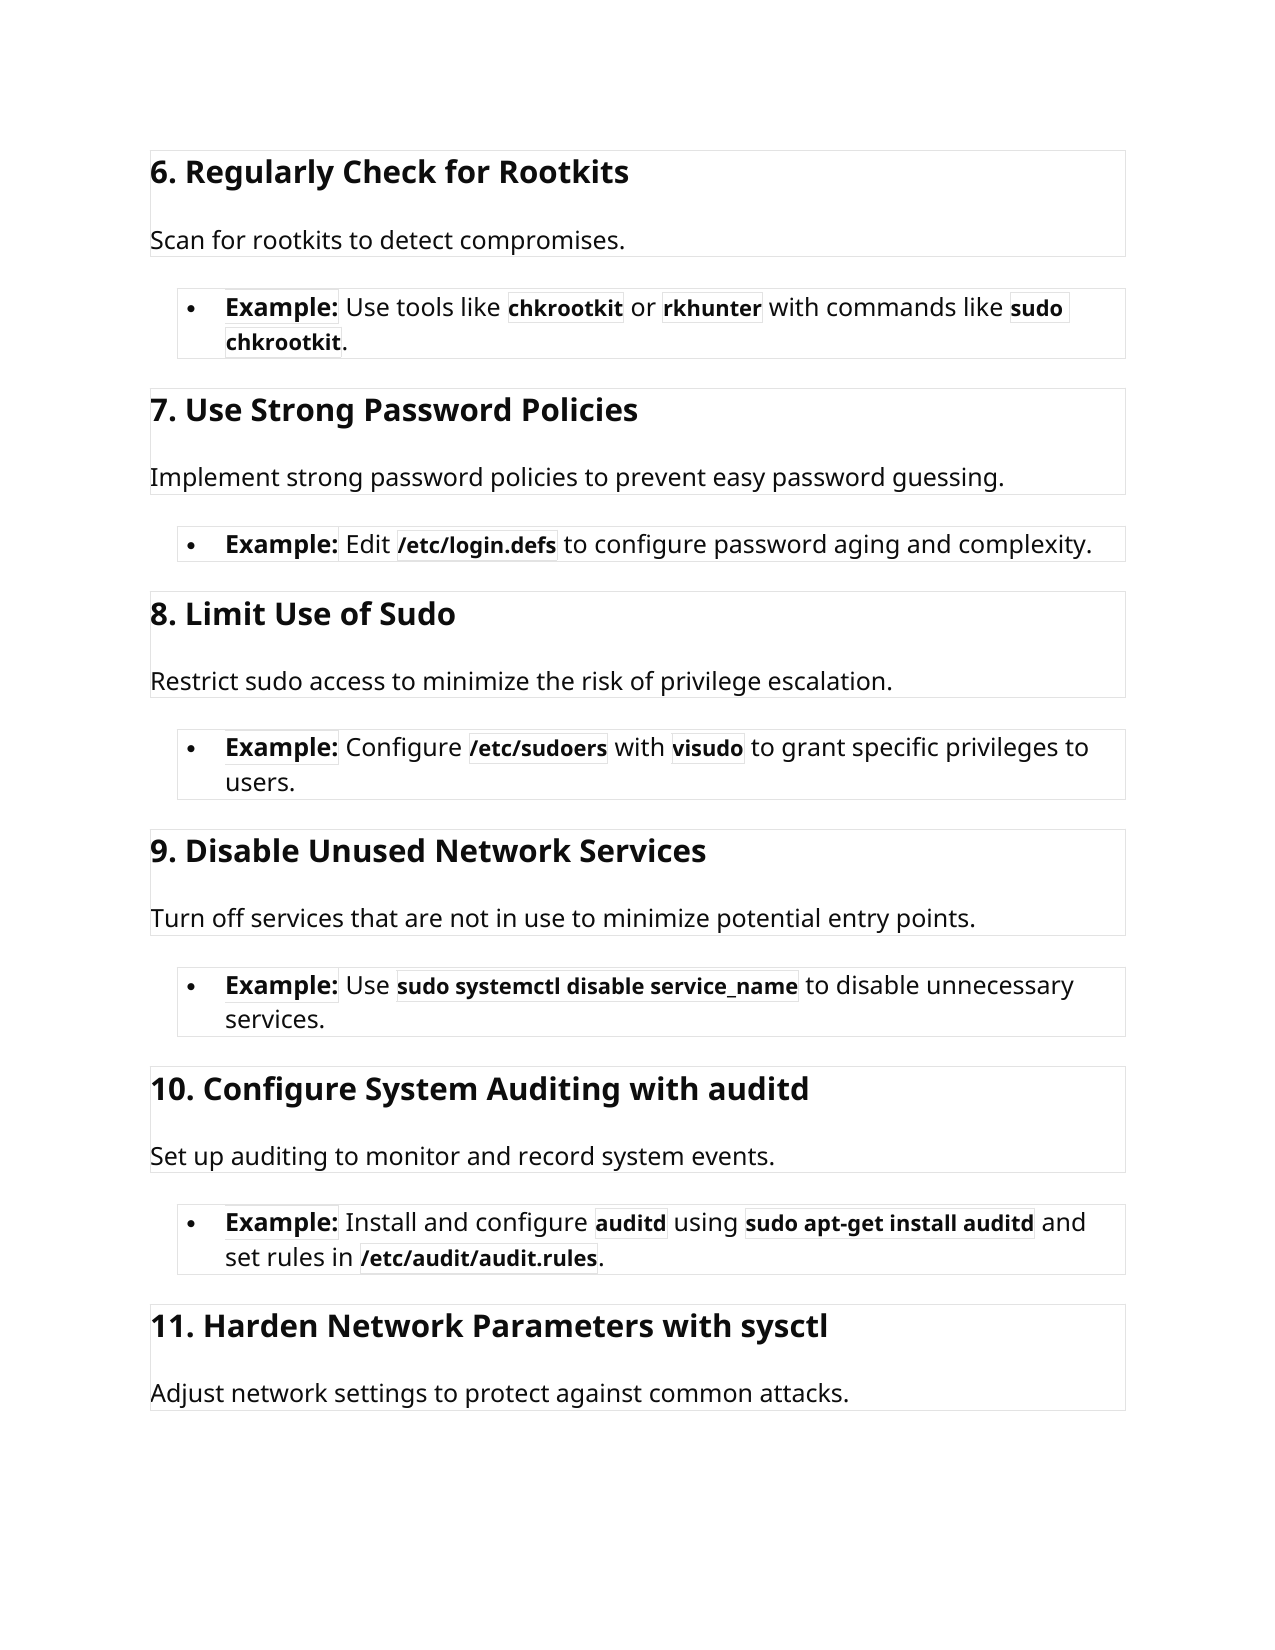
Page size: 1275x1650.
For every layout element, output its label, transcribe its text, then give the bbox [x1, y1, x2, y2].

text Scan for rootkits to detect compromises. [151, 222, 1125, 256]
list Example: Edit /etc/login.defs to configure password aging and complexity. [339, 527, 1125, 561]
text Turn off services that are not in use to minimize potential entry points. [151, 900, 1125, 935]
text 8. Limit Use of Sudo [151, 592, 1125, 634]
list Example: Use sudo systemctl disable service_name to disable unnecessary services. [178, 968, 1125, 1036]
text Implement strong password policies to prevent easy password guessing. [151, 459, 1125, 494]
text Restrict sudo access to minimize the risk of privilege escalation. [151, 663, 1125, 697]
list Example: Edit /etc/login.defs to configure password aging and complexity. [178, 527, 338, 561]
list Example: Install and configure auditd using sudo apt-get install auditd and set rules in /etc/audit/audit.rules. [178, 1205, 1125, 1274]
list Example: Configure /etc/sudoers with visudo to grant specific privileges to users. [178, 730, 1125, 799]
list Example: Use tools like chkrootkit or rkhunter with commands like sudo chkrootkit. [178, 289, 1125, 358]
text 10. Configure System Auditing with auditd [151, 1067, 1125, 1109]
text 6. Regularly Check for Rootkits [151, 151, 1125, 193]
text Adjust network settings to protect against common attacks. [151, 1375, 1125, 1410]
text 11. Harden Network Parameters with sysctl [151, 1305, 1125, 1347]
text 7. Use Strong Password Policies [151, 389, 1125, 431]
text 9. Disable Unused Network Services [151, 830, 1125, 872]
text Set up auditing to monitor and record system events. [151, 1138, 1125, 1172]
